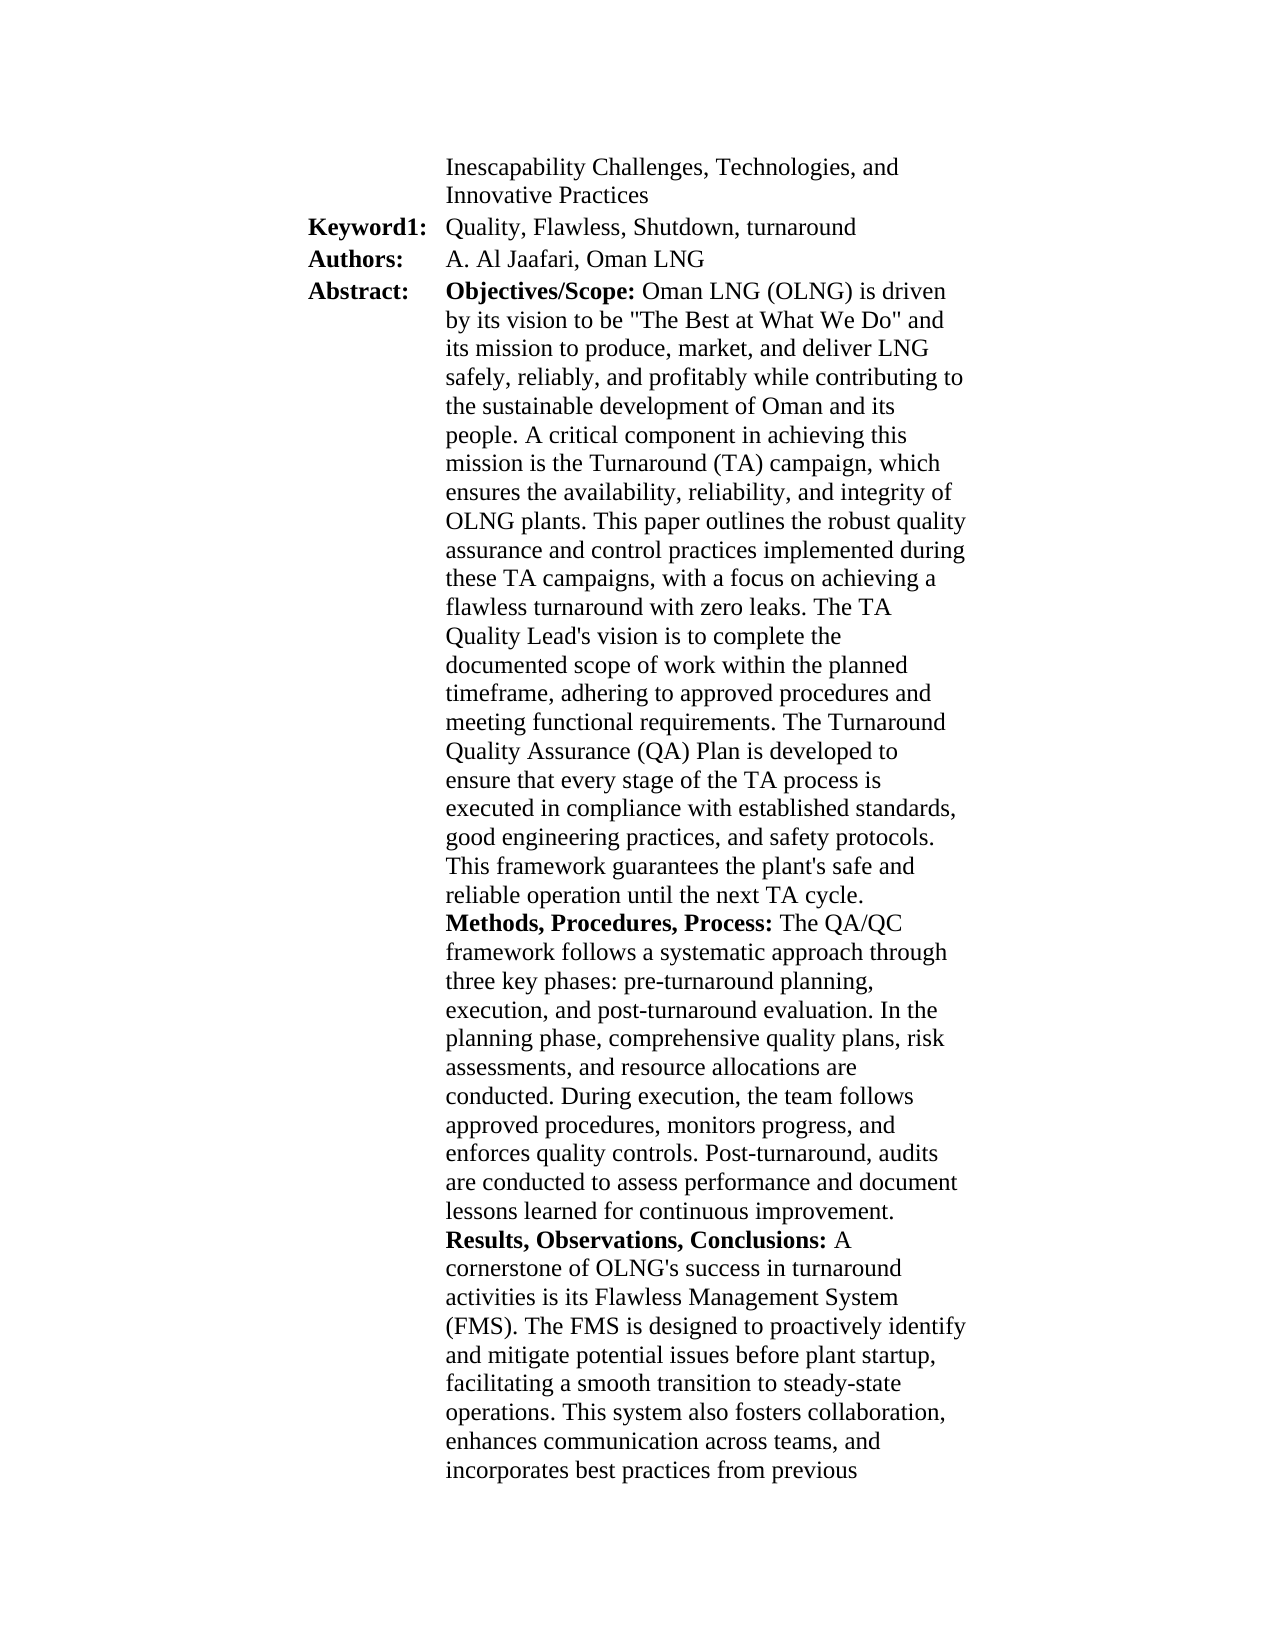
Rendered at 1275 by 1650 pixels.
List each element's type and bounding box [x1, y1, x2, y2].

table_header [150, 150, 1125, 1485]
